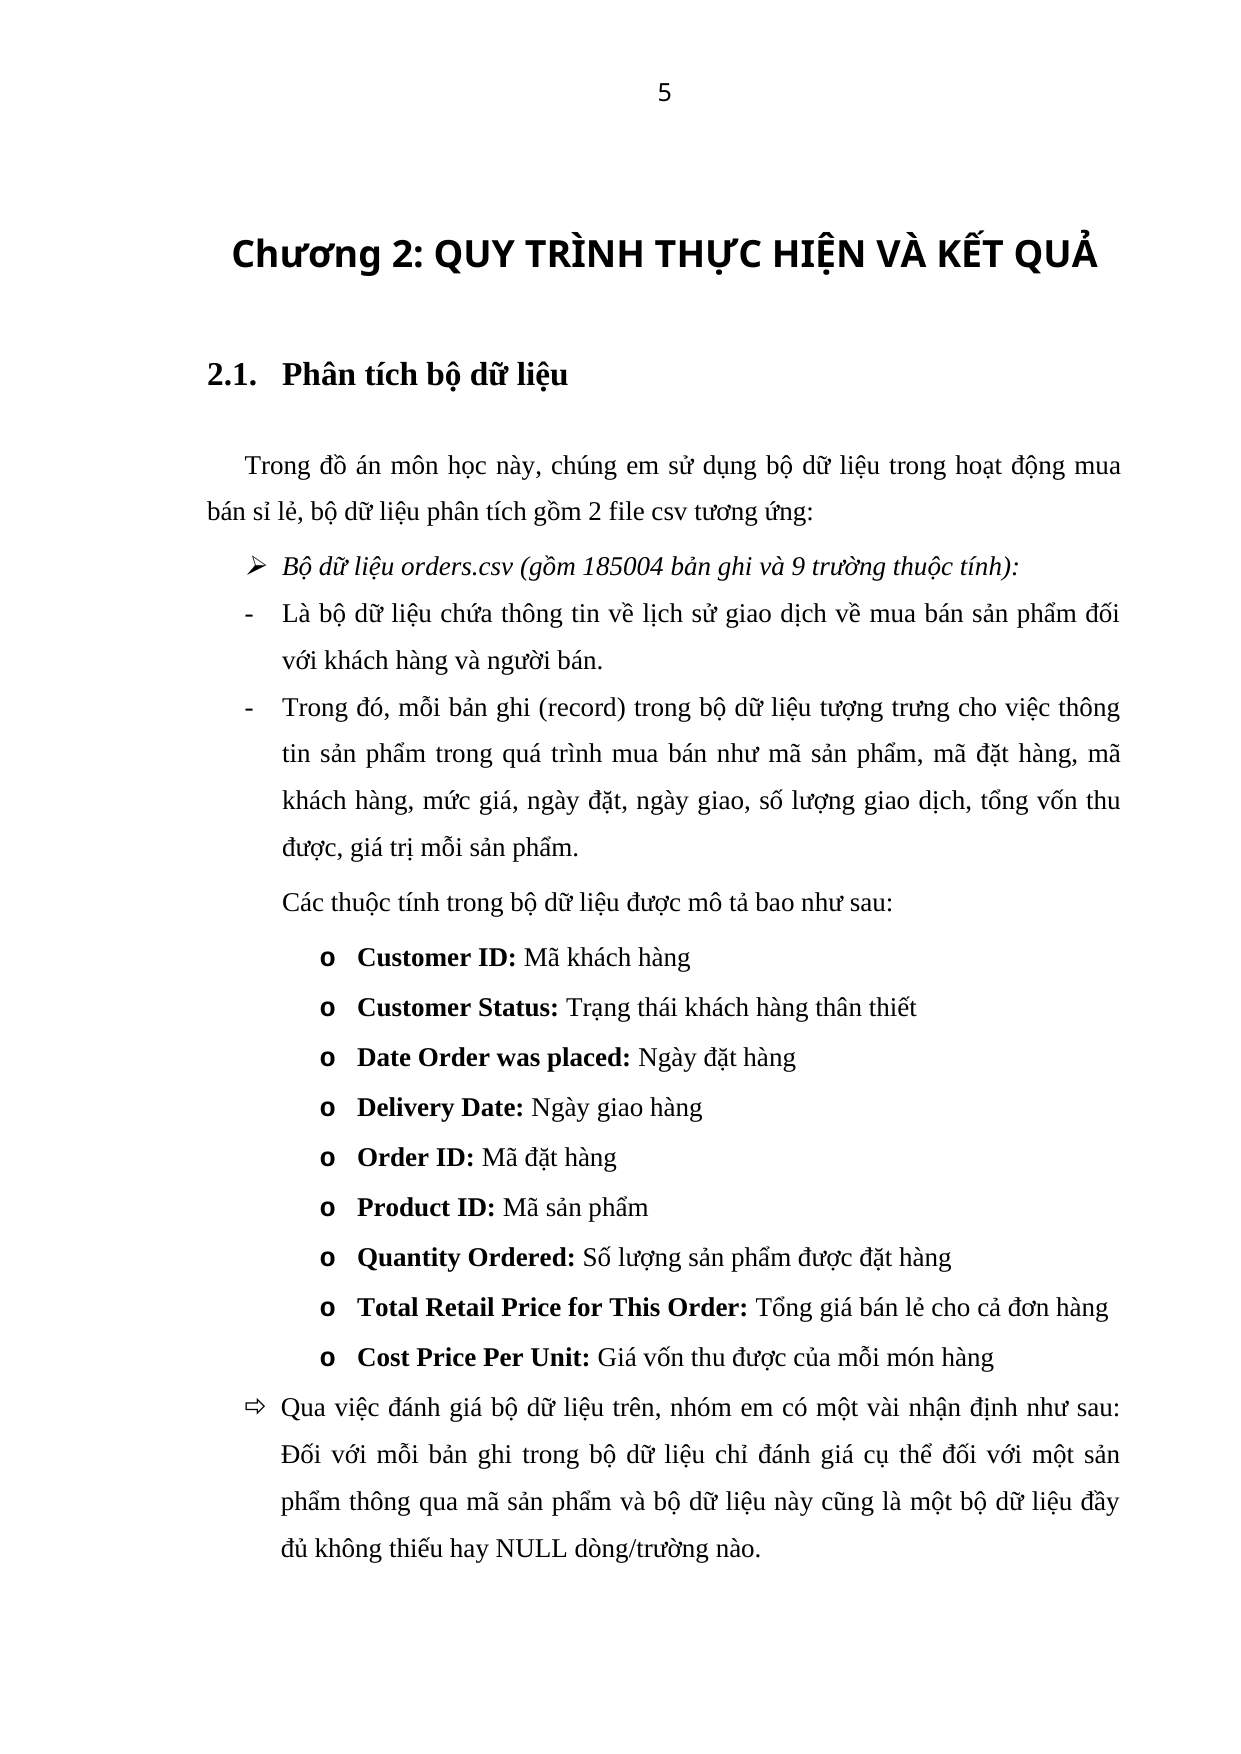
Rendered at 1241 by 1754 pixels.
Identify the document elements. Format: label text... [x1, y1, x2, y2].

text Các thuộc tính trong bộ dữ liệu được mô tả bao như sau: [207, 886, 1122, 917]
list Trong đó, mỗi bản ghi (record) trong bộ dữ liệu tượng trưng cho việc thông tin sản phẩm trong quá trình mua bán như mã sản phẩm, mã đặt hàng, mã khách hàng, mức giá, ngày đặt, ngày giao, số lượng giao dịch, tổng vốn thu được, giá trị mỗi sản phẩm. [244, 691, 1122, 862]
list Qua việc đánh giá bộ dữ liệu trên, nhóm em có một vài nhận định như sau: Đối với mỗi bản ghi trong bộ dữ liệu chỉ đánh giá cụ thể đối với một sản phẩm thông qua mã sản phẩm và bộ dữ liệu này cũng là một bộ dữ liệu đầy đủ không thiếu hay NULL dòng/trường nào. [243, 1392, 1122, 1563]
list Là bộ dữ liệu chứa thông tin về lịch sử giao dịch về mua bán sản phẩm đối với khách hàng và người bán. [244, 597, 1122, 675]
list Bộ dữ liệu orders.csv (gồm 185004 bản ghi và 9 trường thuộc tính): [244, 550, 1122, 582]
list Customer ID: Mã khách hàng [319, 941, 1122, 974]
list Total Retail Price for This Order: Tổng giá bán lẻ cho cả đơn hàng [319, 1291, 1122, 1325]
list Delivery Date: Ngày giao hàng [319, 1091, 1122, 1124]
list Product ID: Mã sản phẩm [319, 1191, 1122, 1224]
subtitle Phân tích bộ dữ liệu [207, 354, 1122, 392]
subtitle Chương 2: QUY TRÌNH THỰC HIỆN VÀ KẾT QUẢ [207, 227, 1122, 278]
list Date Order was placed: Ngày đặt hàng [319, 1041, 1122, 1074]
list Order ID: Mã đặt hàng [319, 1141, 1122, 1174]
text Trong đồ án môn học này, chúng em sử dụng bộ dữ liệu trong hoạt động mua bán sỉ lẻ, bộ dữ liệu phân tích gồm 2 file csv tương ứng: [207, 449, 1122, 527]
list Quantity Ordered: Số lượng sản phẩm được đặt hàng [319, 1241, 1122, 1275]
list Customer Status: Trạng thái khách hàng thân thiết [319, 991, 1122, 1024]
list Cost Price Per Unit: Giá vốn thu được của mỗi món hàng [319, 1341, 1122, 1375]
